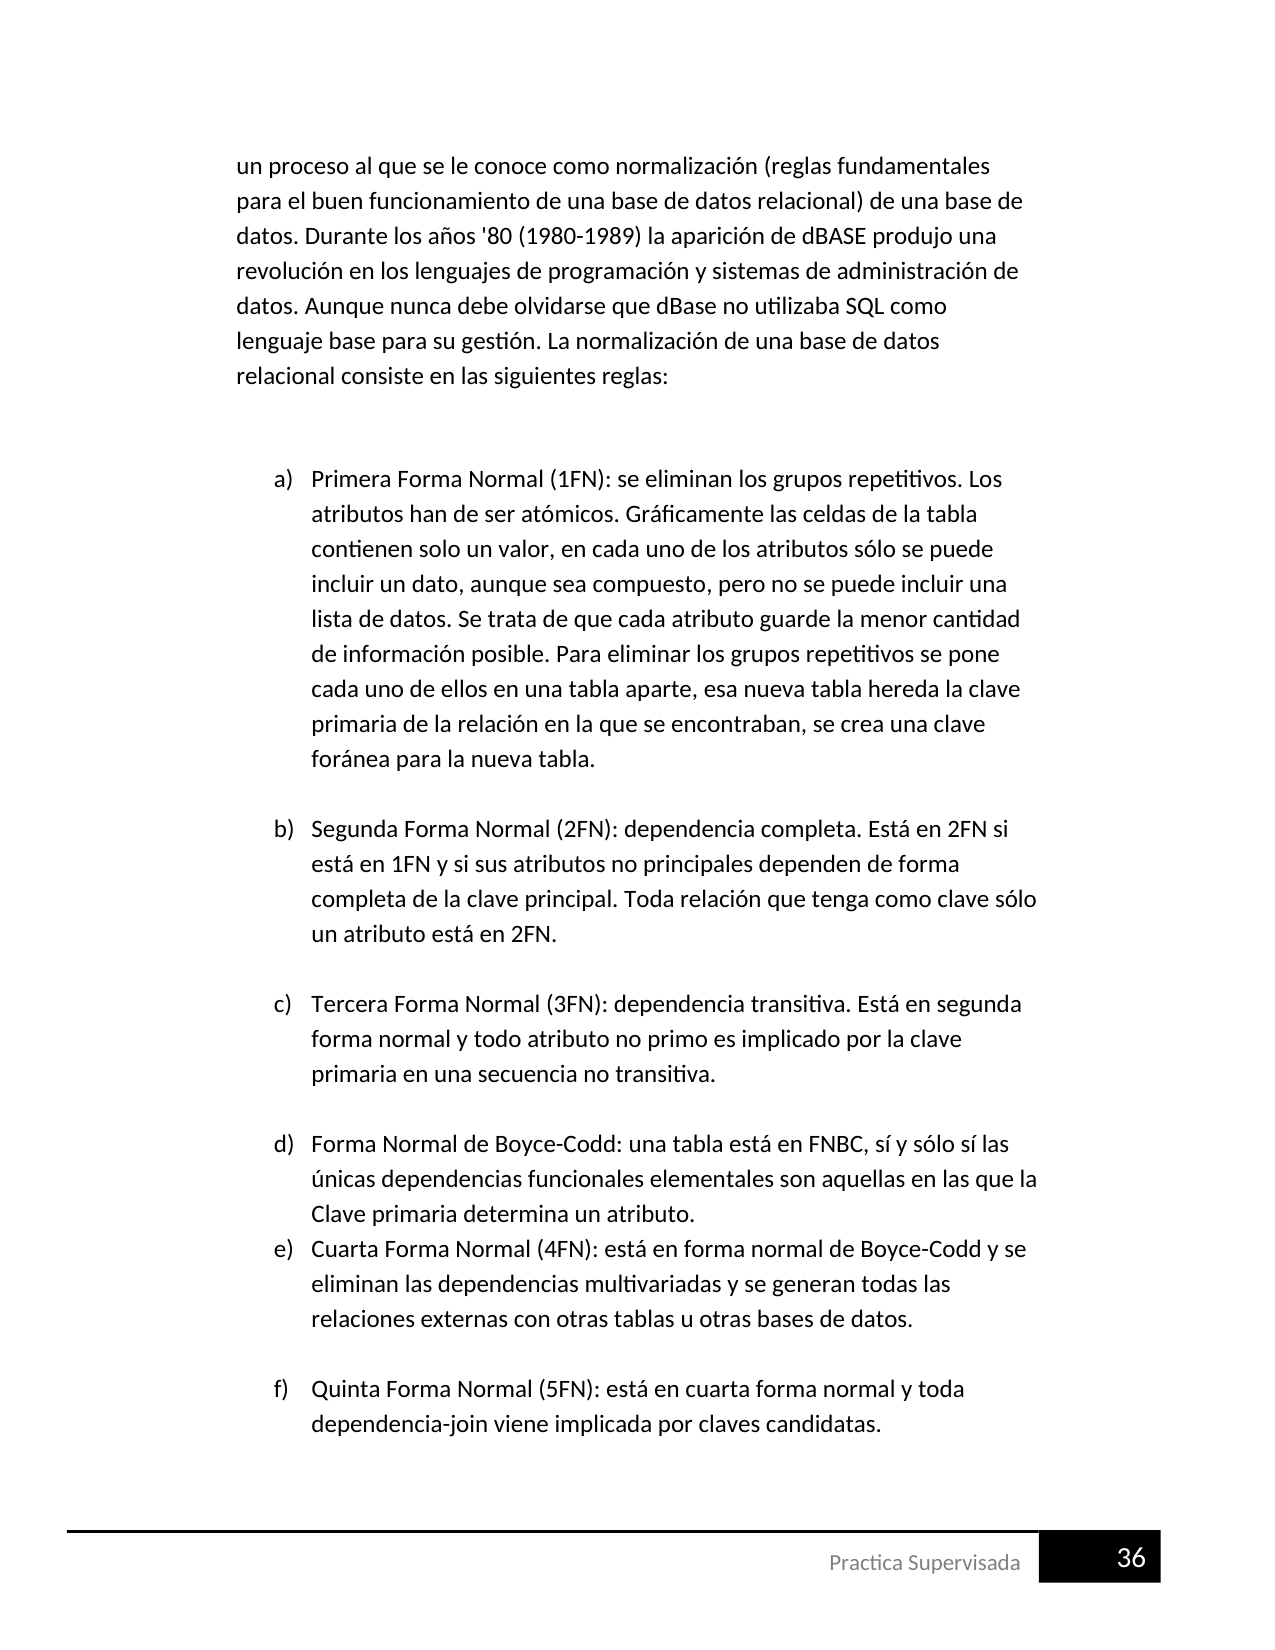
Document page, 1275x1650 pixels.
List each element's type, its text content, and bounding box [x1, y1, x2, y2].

list Forma Normal de Boyce-Codd: una tabla está en FNBC, sí y sólo sí las únicas dependencias funcionales elementales son aquellas en las que la Clave primaria determina un atributo. [274, 1128, 1039, 1229]
list Cuarta Forma Normal (4FN): está en forma normal de Boyce-Codd y se eliminan las dependencias multivariadas y se generan todas las relaciones externas con otras tablas u otras bases de datos. [274, 1233, 1039, 1334]
list Primera Forma Normal (1FN): se eliminan los grupos repetitivos. Los atributos han de ser atómicos. Gráficamente las celdas de la tabla contienen solo un valor, en cada uno de los atributos sólo se puede incluir un dato, aunque sea compuesto, pero no se puede incluir una lista de datos. Se trata de que cada atributo guarde la menor cantidad de información posible. Para eliminar los grupos repetitivos se pone cada uno de ellos en una tabla aparte, esa nueva tabla hereda la clave primaria de la relación en la que se encontraban, se crea una clave foránea para la nueva tabla. [274, 463, 1039, 774]
list Quinta Forma Normal (5FN): está en cuarta forma normal y toda dependencia-join viene implicada por claves candidatas. [274, 1373, 1039, 1439]
list Tercera Forma Normal (3FN): dependencia transitiva. Está en segunda forma normal y todo atributo no primo es implicado por la clave primaria en una secuencia no transitiva. [274, 988, 1039, 1089]
list Segunda Forma Normal (2FN): dependencia completa. Está en 2FN si está en 1FN y si sus atributos no principales dependen de forma completa de la clave principal. Toda relación que tenga como clave sólo un atributo está en 2FN. [274, 813, 1039, 949]
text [236, 150, 1039, 391]
